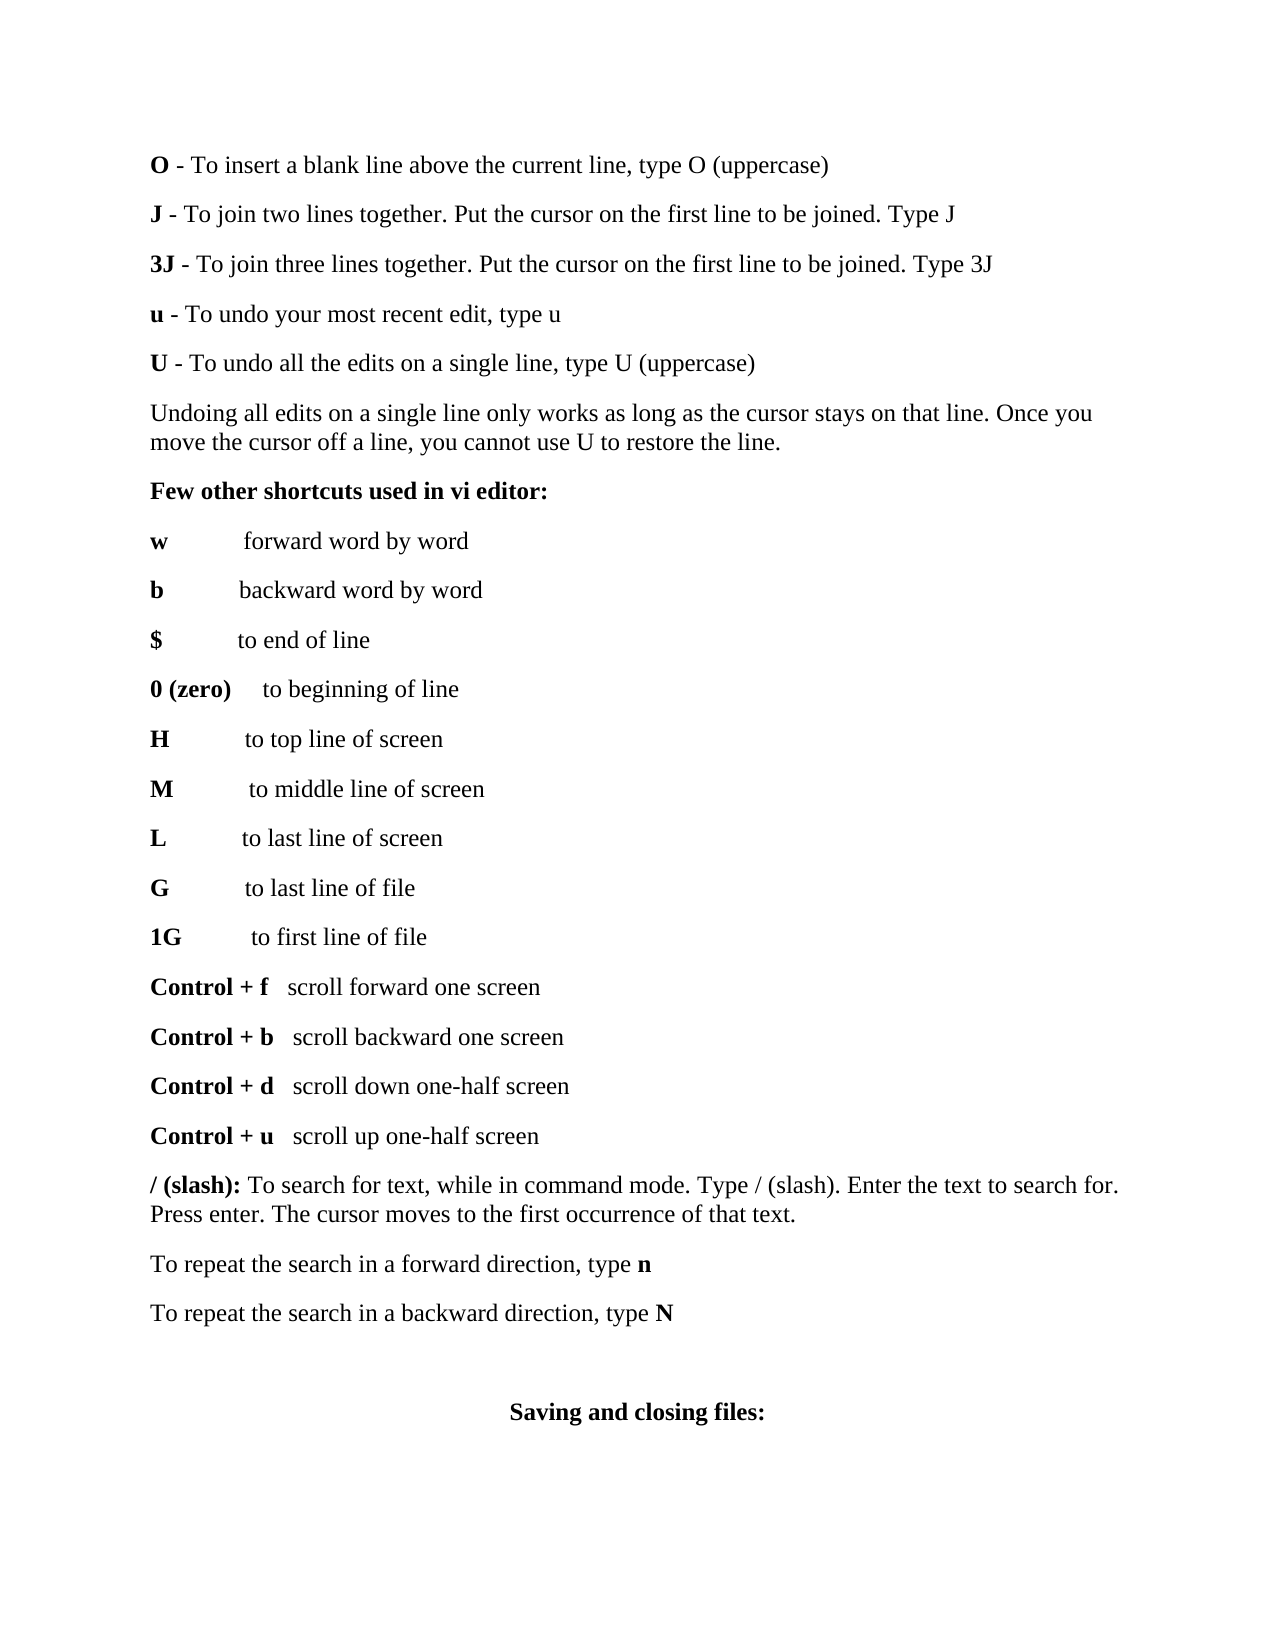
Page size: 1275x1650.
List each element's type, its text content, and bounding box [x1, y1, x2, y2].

text G to last line of file [150, 873, 1125, 902]
text b backward word by word [150, 575, 1125, 604]
text H to top line of screen [150, 724, 1125, 753]
text 0 (zero) to beginning of line [150, 674, 1125, 703]
text Few other shortcuts used in vi editor: [150, 476, 1125, 505]
text J - To join two lines together. Put the cursor on the first line to be joined. Type J [150, 199, 1125, 228]
text Control + b scroll backward one screen [150, 1022, 1125, 1050]
text 1G to first line of file [150, 922, 1125, 951]
text Control + d scroll down one-half screen [150, 1071, 1125, 1100]
text Saving and closing files: [150, 1397, 1125, 1426]
text L to last line of screen [150, 823, 1125, 852]
text 3J - To join three lines together. Put the cursor on the first line to be joined. Type 3J [150, 249, 1125, 278]
text U - To undo all the edits on a single line, type U (uppercase) [150, 348, 1125, 377]
text O - To insert a blank line above the current line, type O (uppercase) [150, 150, 1125, 179]
text $ to end of line [150, 625, 1125, 654]
text Control + f scroll forward one screen [150, 972, 1125, 1001]
text M to middle line of screen [150, 774, 1125, 802]
text Undoing all edits on a single line only works as long as the cursor stays on that line. Once you move the cursor off a line, you cannot use U to restore the line. [150, 398, 1125, 455]
text To repeat the search in a forward direction, type n [150, 1249, 1125, 1277]
text To repeat the search in a backward direction, type N [150, 1298, 1125, 1327]
text u - To undo your most recent edit, type u [150, 299, 1125, 327]
text / (slash): To search for text, while in command mode. Type / (slash). Enter the text to search for. Press enter. The cursor moves to the first occurrence of that text. [150, 1170, 1125, 1228]
text w forward word by word [150, 526, 1125, 554]
text Control + u scroll up one-half screen [150, 1121, 1125, 1149]
